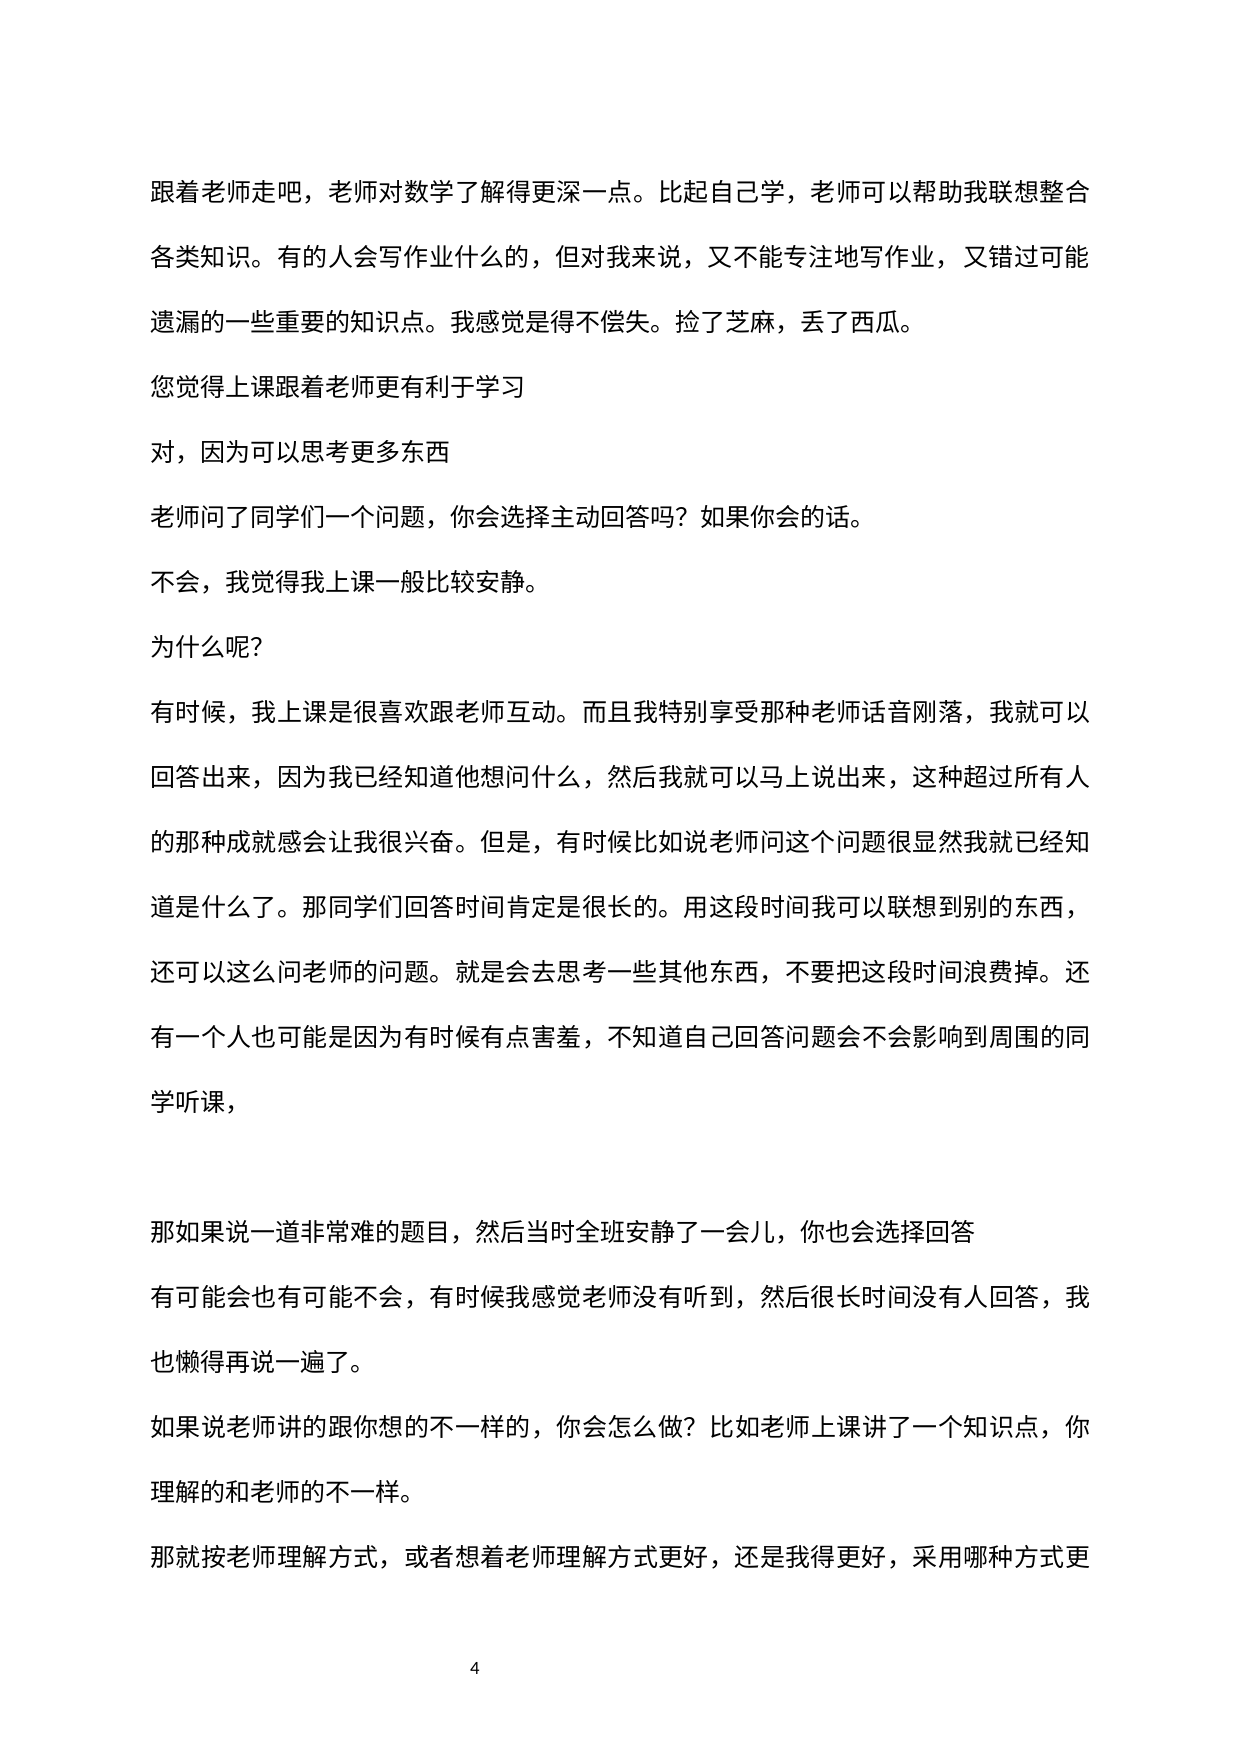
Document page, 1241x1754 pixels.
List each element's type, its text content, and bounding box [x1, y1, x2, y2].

text 那如果说一道非常难的题目，然后当时全班安静了一会儿，你也会选择回答 [150, 1202, 1090, 1267]
text 不会，我觉得我上课一般比较安静。 [150, 552, 1090, 617]
text 老师问了同学们一个问题，你会选择主动回答吗？如果你会的话。 [150, 487, 1090, 552]
text 如果说老师讲的跟你想的不一样的，你会怎么做？比如老师上课讲了一个知识点，你理解的和老师的不一样 。 [150, 1397, 1090, 1527]
text 对，因为可以思考更多东西 [150, 422, 1090, 487]
text 有可能会也有可能不会，有时候我感觉老师没有听到，然后很长时间没有人回答，我也懒得再说一遍了。 [150, 1267, 1090, 1397]
text 有时候，我上课是很喜欢跟老师互动。而且我特别享受那种老师话音刚落，我就可以回答出来，因为我已经知道他想问什么，然后我就可以马上说出来，这种超过所有人的那种成就感会让我很兴奋。但是，有时候比如说老师问这个问题很显然我就已经知道是什么了。那同学们回答时间肯定是很长的。用这段时间我可以联想到别的东西，还可以这么问老师的问题。就是会去思考一些其他东西，不要把这段时间浪费掉。还有一个人也可能是因为有时候有点害羞，不知道自己回答问题会不会影响到周围的同学听课， [150, 682, 1090, 1137]
text 跟着老师走吧，老师对数学了解得更深一点。比起自己学，老师可以帮助我联想整合各类知识。有的人会写作业什么的，但对我来说，又不能专注地写作业，又错过可能遗漏的一些重要的知识点。我感觉是得不偿失。捡了芝麻，丢了西瓜。 [150, 162, 1090, 357]
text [150, 1527, 1090, 1592]
text 为什么呢？ [150, 617, 1090, 682]
text 您觉得上课跟着老师更有利于学习 [150, 357, 1090, 422]
